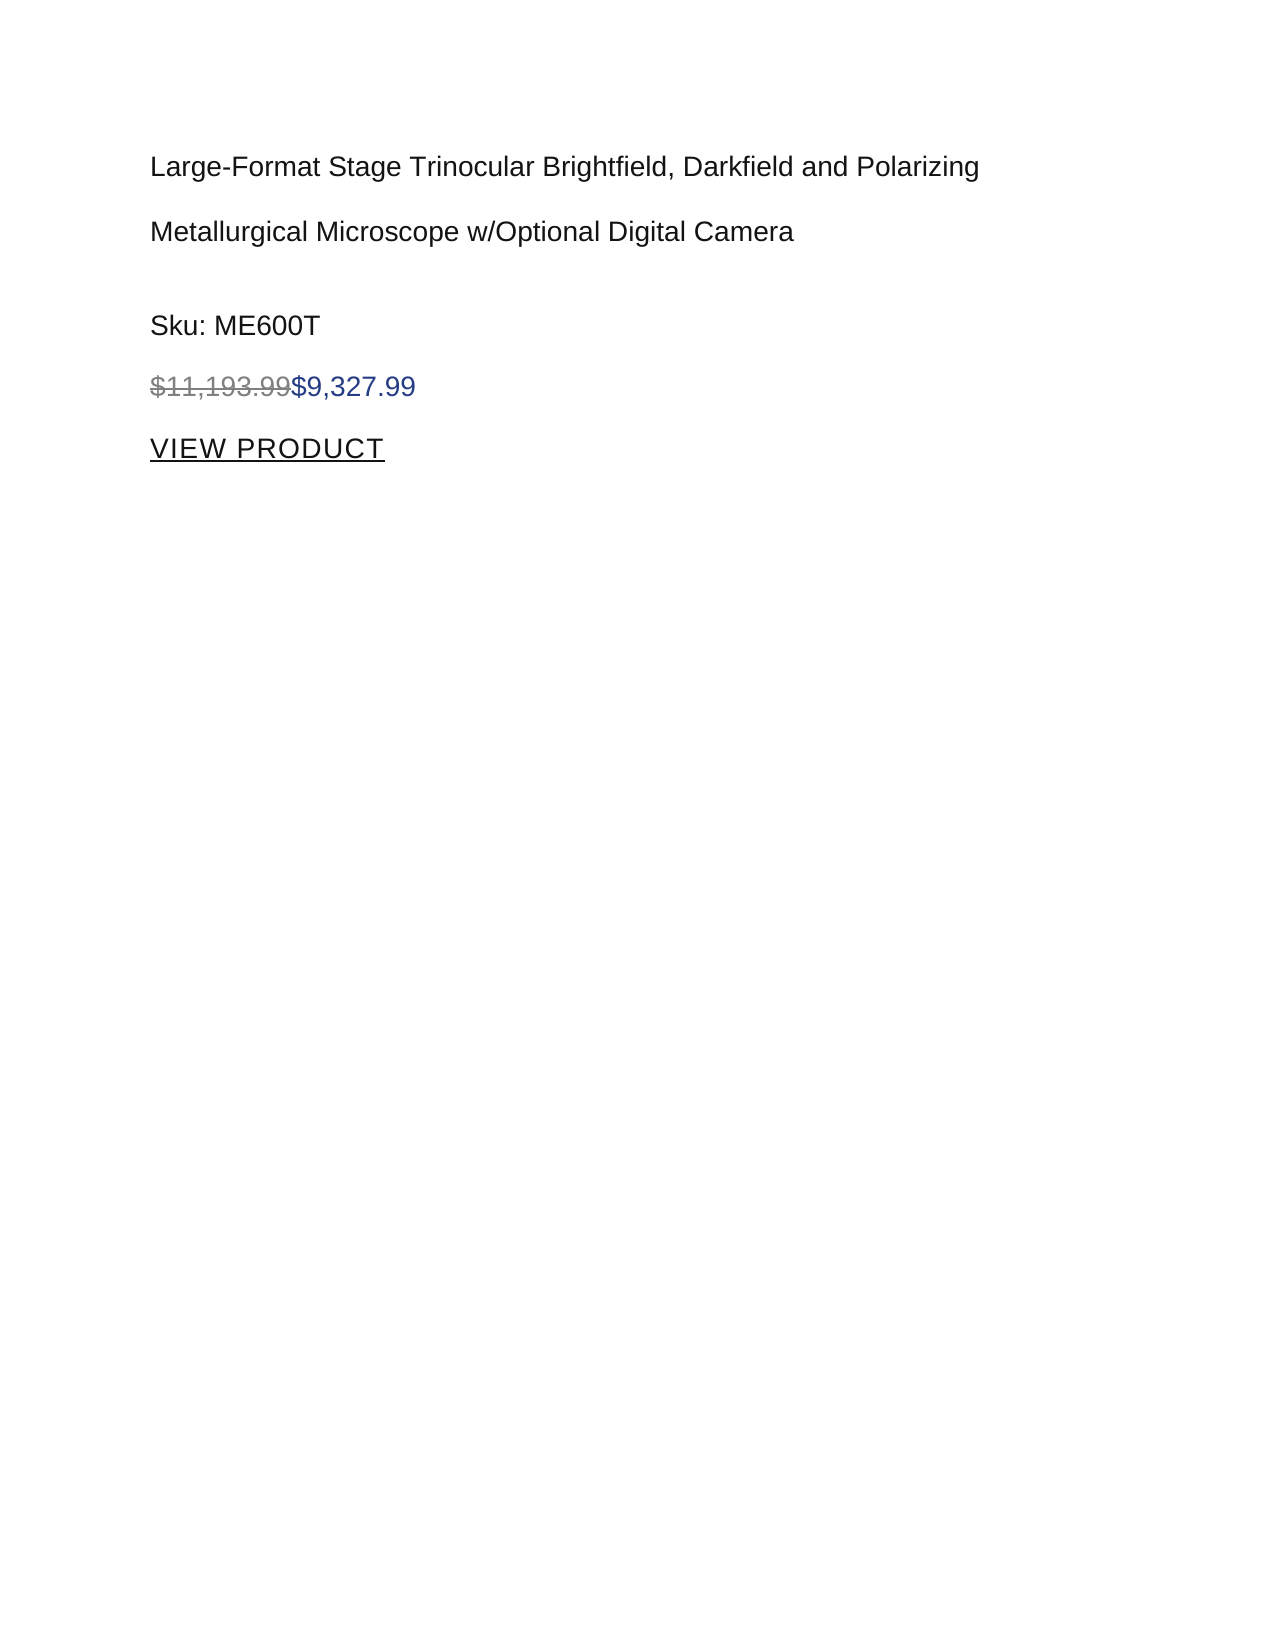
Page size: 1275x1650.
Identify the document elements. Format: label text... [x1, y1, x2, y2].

text $11,193.99$9,327.99 [150, 370, 1125, 403]
text Large-Format Stage Trinocular Brightfield, Darkfield and Polarizing Metallurgical Microscope w/Optional Digital Camera [150, 150, 1125, 247]
text VIEW PRODUCT [150, 432, 1125, 464]
text Sku: ME600T [150, 309, 1125, 341]
